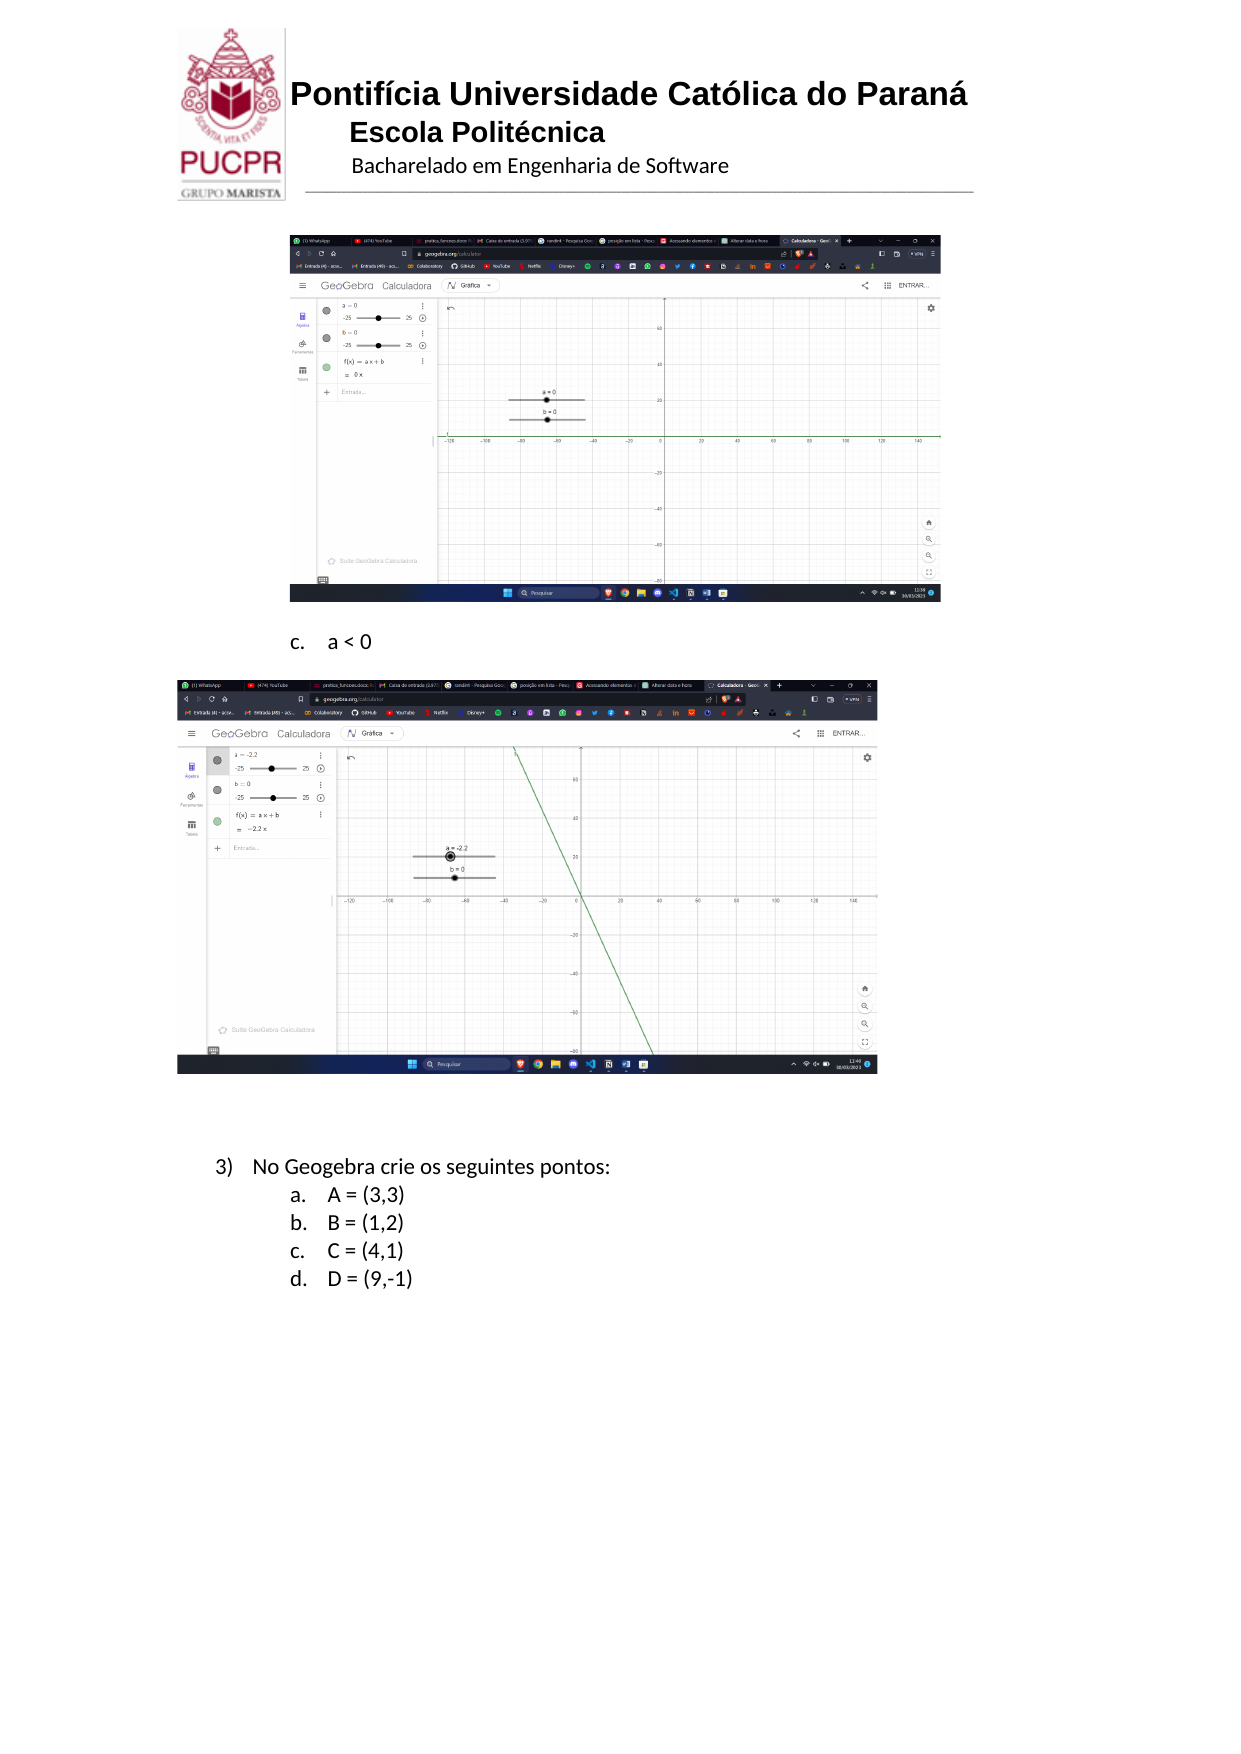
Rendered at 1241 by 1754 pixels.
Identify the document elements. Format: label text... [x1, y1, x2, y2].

picture [177, 28, 287, 202]
list A = (3,3) [290, 1180, 1063, 1208]
list a < 0 [290, 627, 1063, 655]
list B = (1,2) [290, 1208, 1063, 1236]
picture [177, 680, 878, 1074]
list D = (9,-1) [290, 1264, 1063, 1292]
list C = (4,1) [290, 1236, 1063, 1264]
list No Geogebra crie os seguintes pontos: [215, 1152, 1063, 1180]
picture [289, 235, 941, 602]
